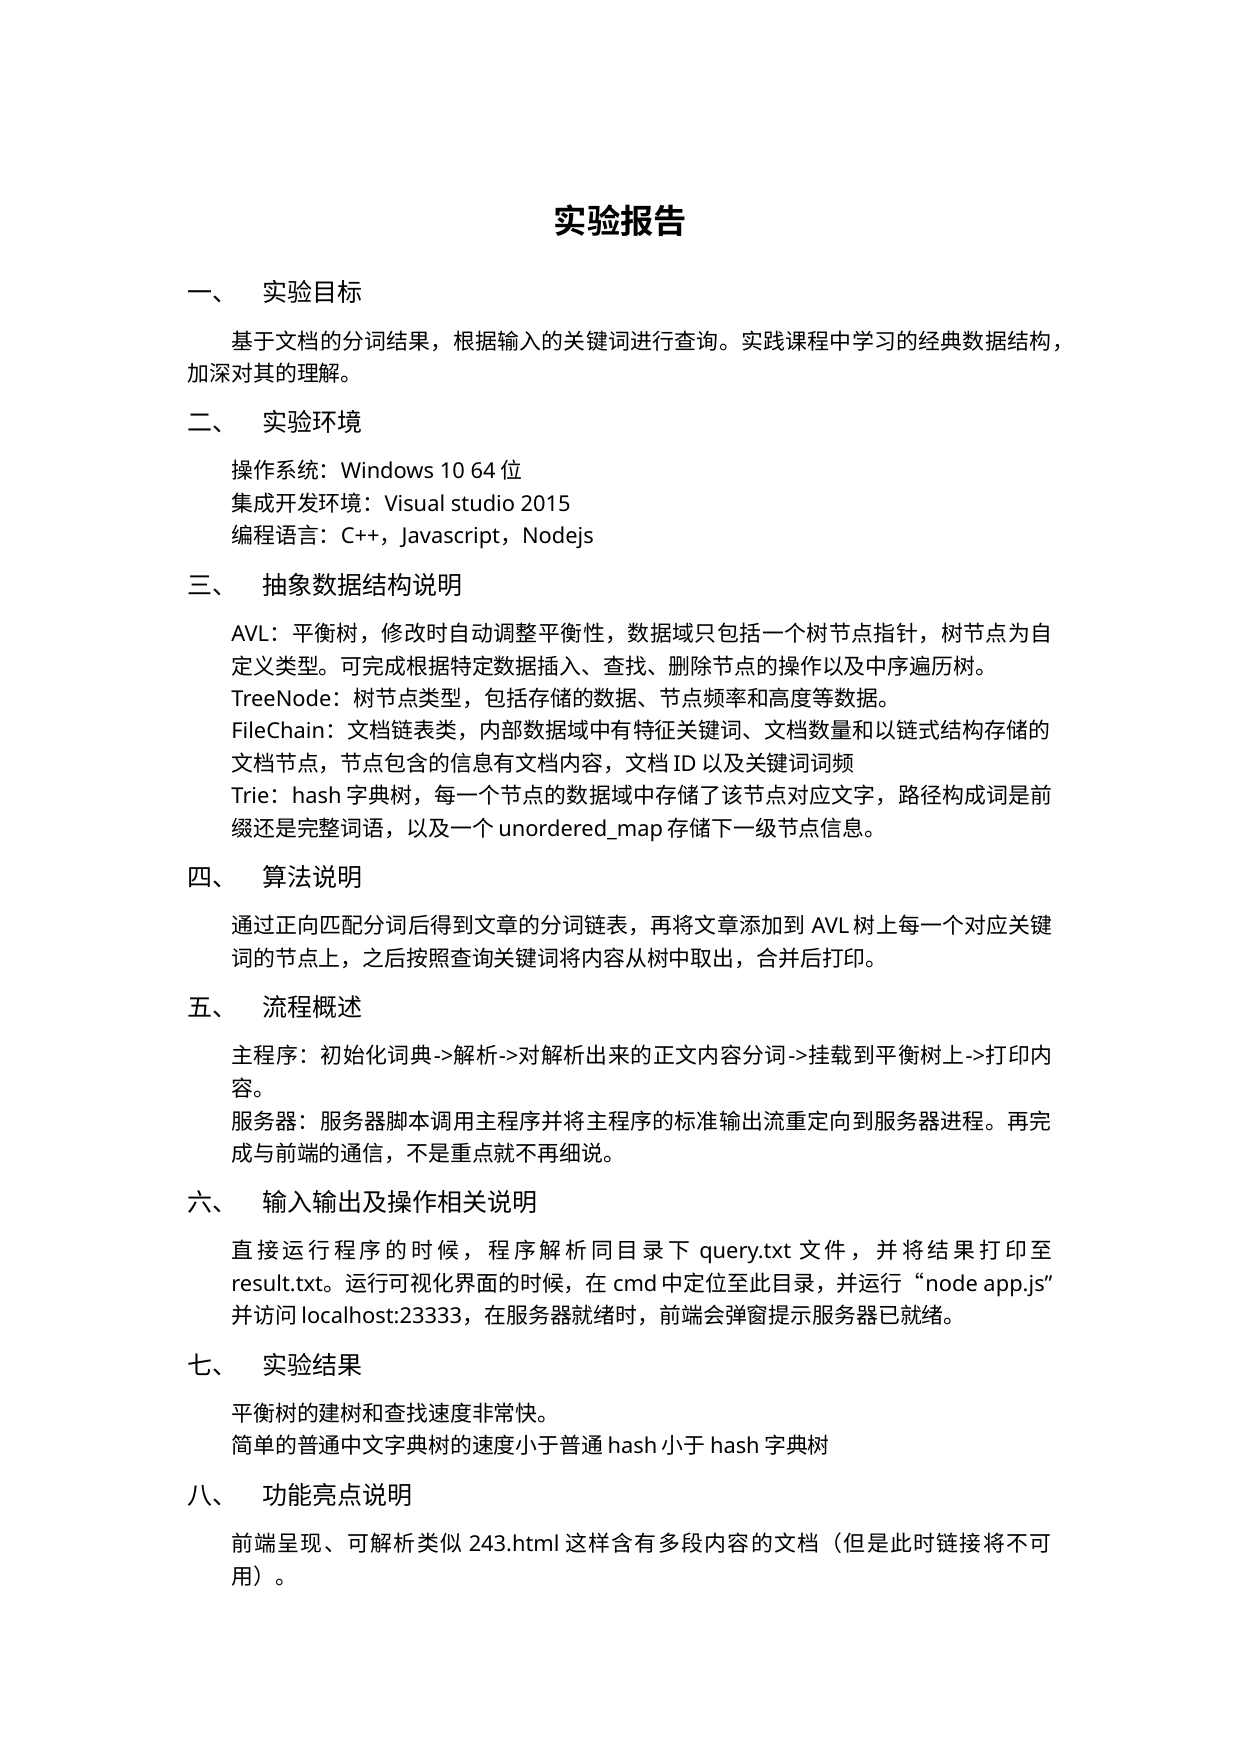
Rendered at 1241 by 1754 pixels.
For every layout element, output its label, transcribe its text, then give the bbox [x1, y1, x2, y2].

list 功能亮点说明 [187, 1461, 1053, 1526]
list 输入输出及操作相关说明 [187, 1168, 1053, 1233]
list 抽象数据结构说明 [187, 551, 1053, 616]
text 主程序：初始化词典->解析->对解析出来的正文内容分词->挂载到平衡树上->打印内容。 [231, 1038, 1053, 1103]
list 算法说明 [187, 843, 1053, 908]
text FileChain：文档链表类，内部数据域中有特征关键词、文档数量和以链式结构存储的文档节点，节点包含的信息有文档内容，文档ID以及关键词词频 [231, 713, 1053, 778]
list 实验结果 [187, 1331, 1053, 1396]
text AVL：平衡树，修改时自动调整平衡性，数据域只包括一个树节点指针，树节点为自定义类型。可完成根据特定数据插入、查找、删除节点的操作以及中序遍历树。 [231, 616, 1053, 681]
text Trie：hash字典树，每一个节点的数据域中存储了该节点对应文字，路径构成词是前缀还是完整词语，以及一个unordered_map存储下一级节点信息。 [231, 778, 1053, 843]
list 流程概述 [187, 973, 1053, 1038]
text 前端呈现、可解析类似243.html这样含有多段内容的文档（但是此时链接将不可用）。 [231, 1526, 1053, 1591]
text 直接运行程序的时候，程序解析同目录下query.txt文件，并将结果打印至result.txt。运行可视化界面的时候，在cmd中定位至此目录，并运行“node app.js”并访问localhost:23333，在服务器就绪时，前端会弹窗提示服务器已就绪。 [231, 1233, 1053, 1331]
text 简单的普通中文字典树的速度小于普通hash小于hash字典树 [231, 1428, 1053, 1461]
list 实验环境 [187, 388, 1053, 453]
list 实验目标 [187, 258, 1053, 323]
text 服务器：服务器脚本调用主程序并将主程序的标准输出流重定向到服务器进程。再完成与前端的通信，不是重点就不再细说。 [231, 1103, 1053, 1168]
text 集成开发环境：Visual studio 2015 [231, 486, 1053, 518]
title 实验报告 [187, 187, 1053, 252]
text 通过正向匹配分词后得到文章的分词链表，再将文章添加到AVL树上每一个对应关键词的节点上，之后按照查询关键词将内容从树中取出，合并后打印。 [231, 908, 1053, 973]
text 平衡树的建树和查找速度非常快。 [231, 1396, 1053, 1428]
text TreeNode：树节点类型，包括存储的数据、节点频率和高度等数据。 [231, 681, 1053, 713]
text 操作系统：Windows 10 64位 [231, 453, 1053, 486]
text 基于文档的分词结果，根据输入的关键词进行查询。实践课程中学习的经典数据结构，加深对其的理解。 [187, 323, 1053, 388]
text 编程语言：C++，Javascript，Nodejs [231, 518, 1053, 551]
